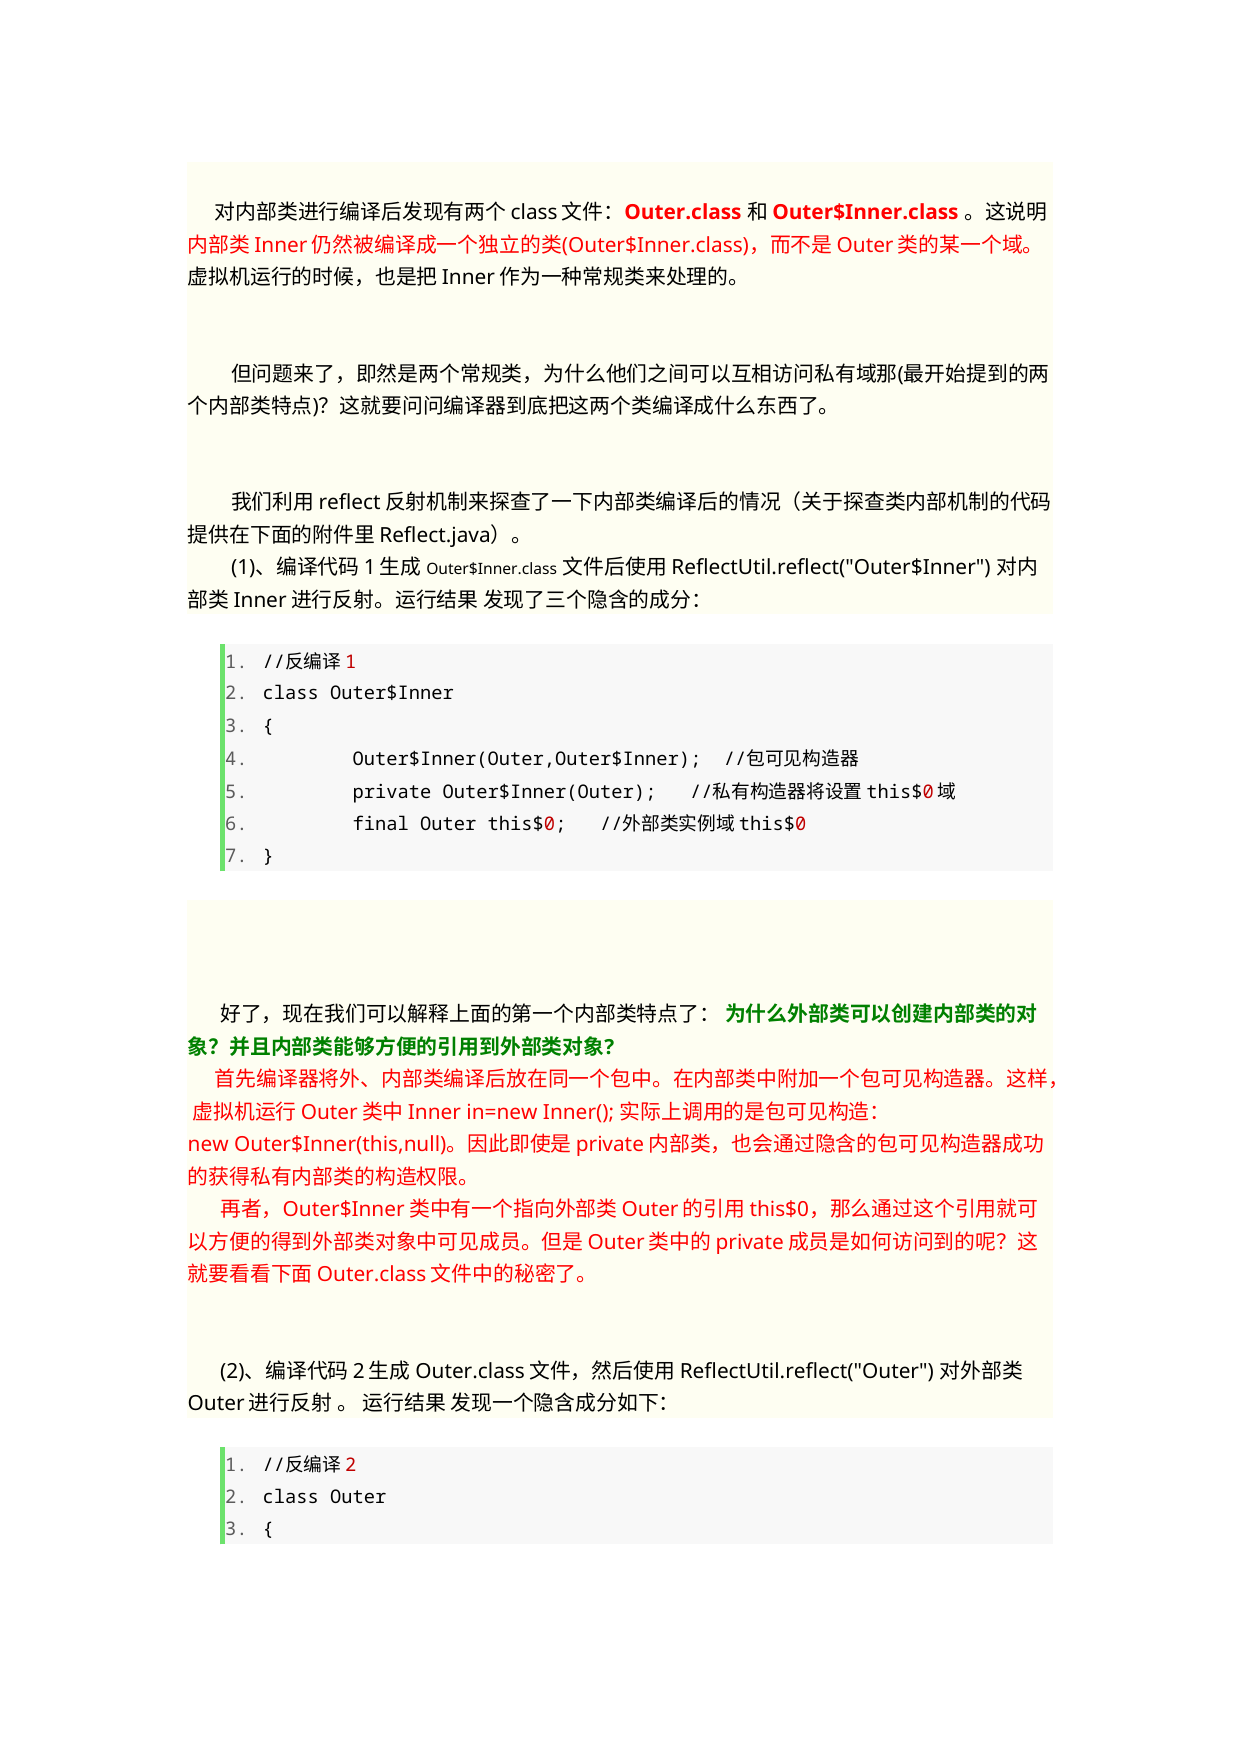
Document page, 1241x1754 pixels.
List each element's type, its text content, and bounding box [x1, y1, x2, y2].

list //反编译2 [225, 1447, 1053, 1479]
list { [225, 1512, 1053, 1544]
list class Outer [225, 1479, 1053, 1512]
list final Outer this$0; //外部类实例域this$0 [225, 806, 1053, 839]
text (1)、编译代码1生成 Outer$Inner.class 文件后使用 ReflectUtil.reflect("Outer$Inner") 对内部类Inner进行反射。运行结果 发现了三个隐含的成分： [187, 549, 1053, 614]
list //反编译1 [225, 644, 1053, 676]
text 首先编译器将外、内部类编译后放在同一个包中。在内部类中附加一个包可见构造器。这样， 虚拟机运行Outer类中Inner in=new Inner(); 实际上调用的是包可见构造： new Outer$Inner(this,null)。因此即使是private内部类，也会通过隐含的包可见构造器成功的获得私有内部类的构造权限。 [187, 1062, 1053, 1192]
text 再者，Outer$Inner类中有一个指向外部类Outer的引用this$0，那么通过这个引用就可以方便的得到外部类对象中可见成员。但是Outer类中的private成员是如何访问到的呢？这就要看看下面Outer.class文件中的秘密了。 [187, 1192, 1053, 1289]
text (2)、编译代码2生成 Outer.class文件，然后使用 ReflectUtil.reflect("Outer") 对外部类Outer进行反射 。 运行结果 发现一个隐含成分如下： [187, 1353, 1053, 1418]
list Outer$Inner(Outer,Outer$Inner); //包可见构造器 [225, 741, 1053, 774]
list } [225, 839, 1053, 871]
text 好了，现在我们可以解释上面的第一个内部类特点了： 为什么外部类可以创建内部类的对象？并且内部类能够方便的引用到外部类对象? [187, 997, 1053, 1062]
text 但问题来了，即然是两个常规类，为什么他们之间可以互相访问私有域那(最开始提到的两个内部类特点)？这就要问问编译器到底把这两个类编译成什么东西了。 [187, 356, 1053, 421]
list class Outer$Inner [225, 676, 1053, 709]
text 我们利用reflect反射机制来探查了一下内部类编译后的情况（关于探查类内部机制的代码提供在下面的附件里Reflect.java）。 [187, 484, 1053, 549]
text 对内部类进行编译后发现有两个class文件：Outer.class 和Outer$Inner.class 。这说明内部类Inner仍然被编译成一个独立的类(Outer$Inner.class)，而不是Outer类的某一个域。 虚拟机运行的时候，也是把Inner作为一种常规类来处理的。 [187, 194, 1053, 292]
list { [225, 709, 1053, 741]
list private Outer$Inner(Outer); //私有构造器将设置this$0域 [225, 774, 1053, 806]
